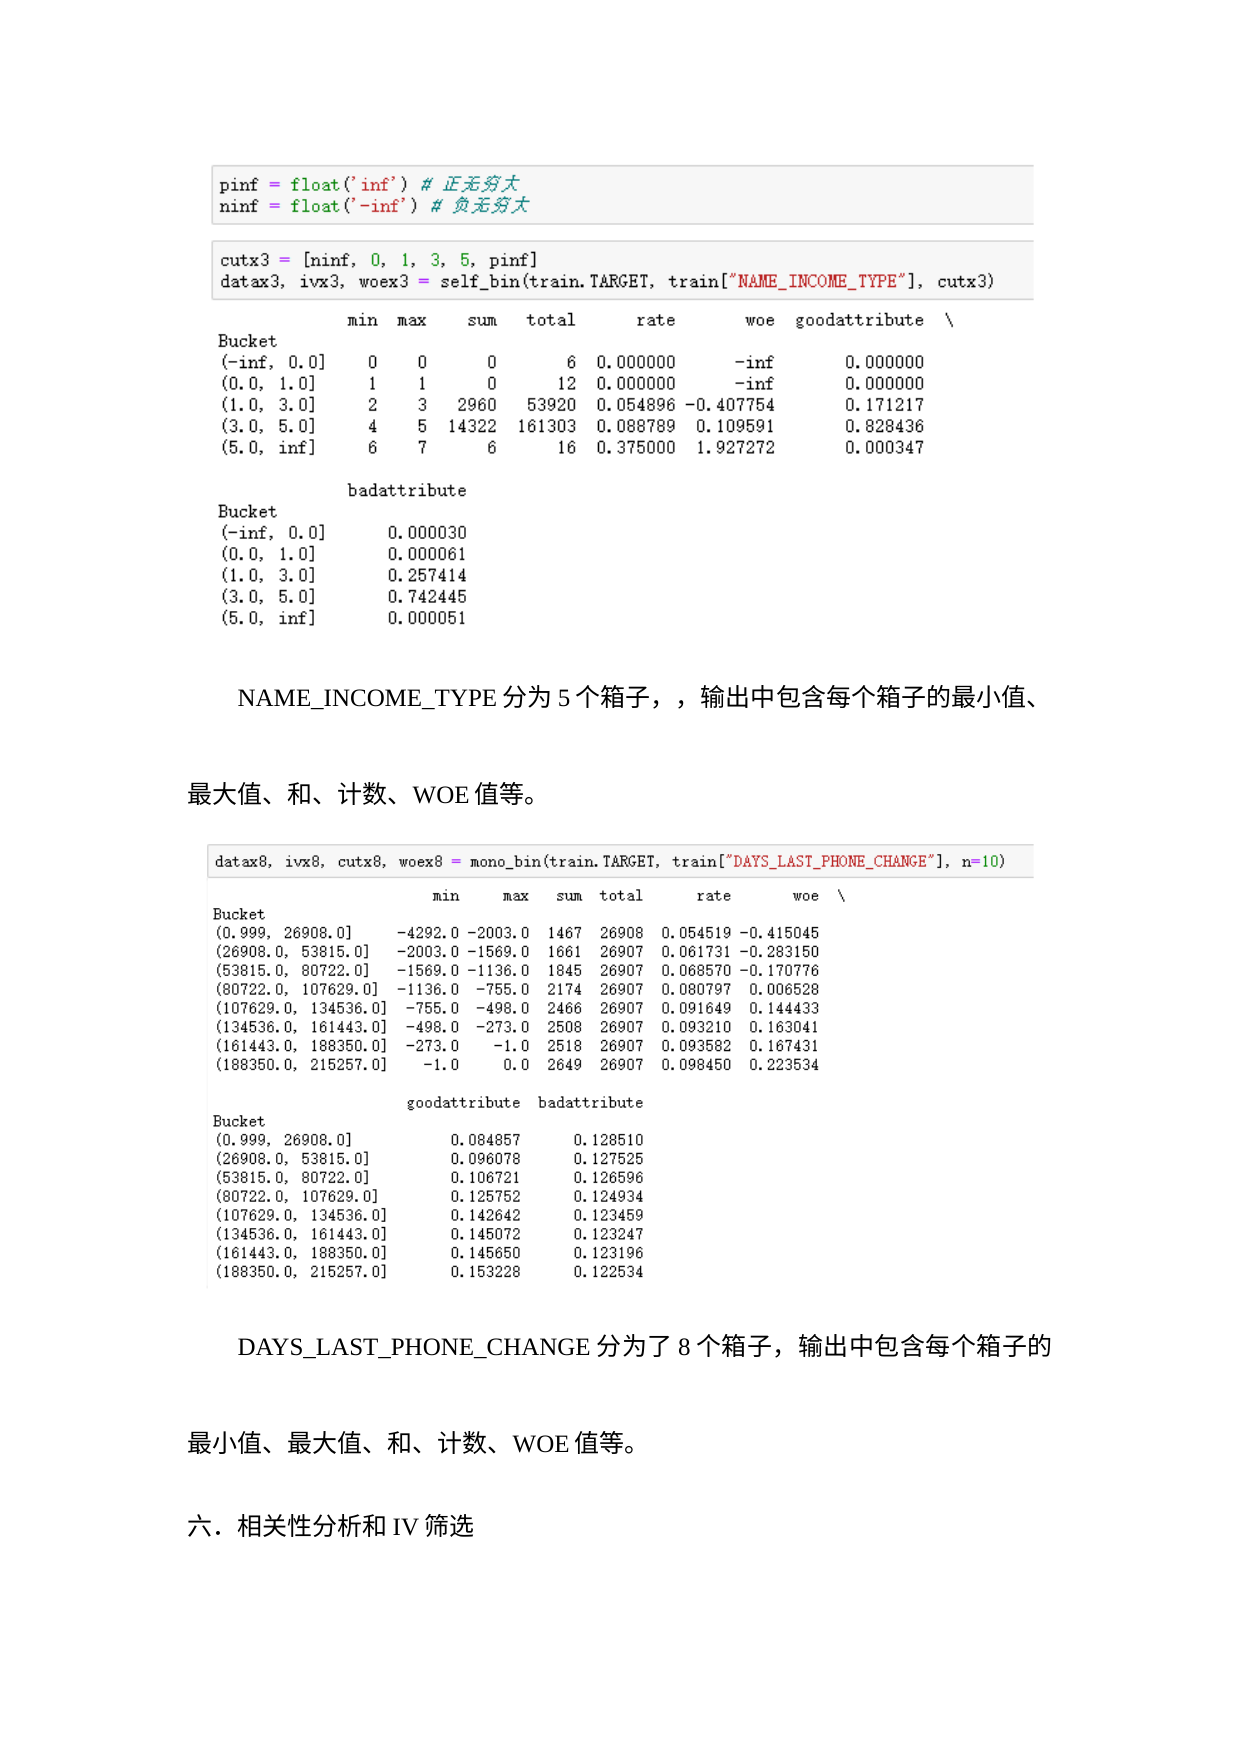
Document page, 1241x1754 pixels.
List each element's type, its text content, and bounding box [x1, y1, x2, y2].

picture [206, 843, 1034, 1291]
text DAYS_LAST_PHONE_CHANGE分为了8个箱子，输出中包含每个箱子的最小值、最大值、和、计数、WOE值等。 [187, 1312, 1053, 1474]
picture [206, 162, 1034, 637]
text NAME_INCOME_TYPE分为5个箱子，，输出中包含每个箱子的最小值、最大值、和、计数、WOE值等。 [187, 663, 1053, 825]
text 六．相关性分析和IV筛选 [187, 1492, 1053, 1557]
